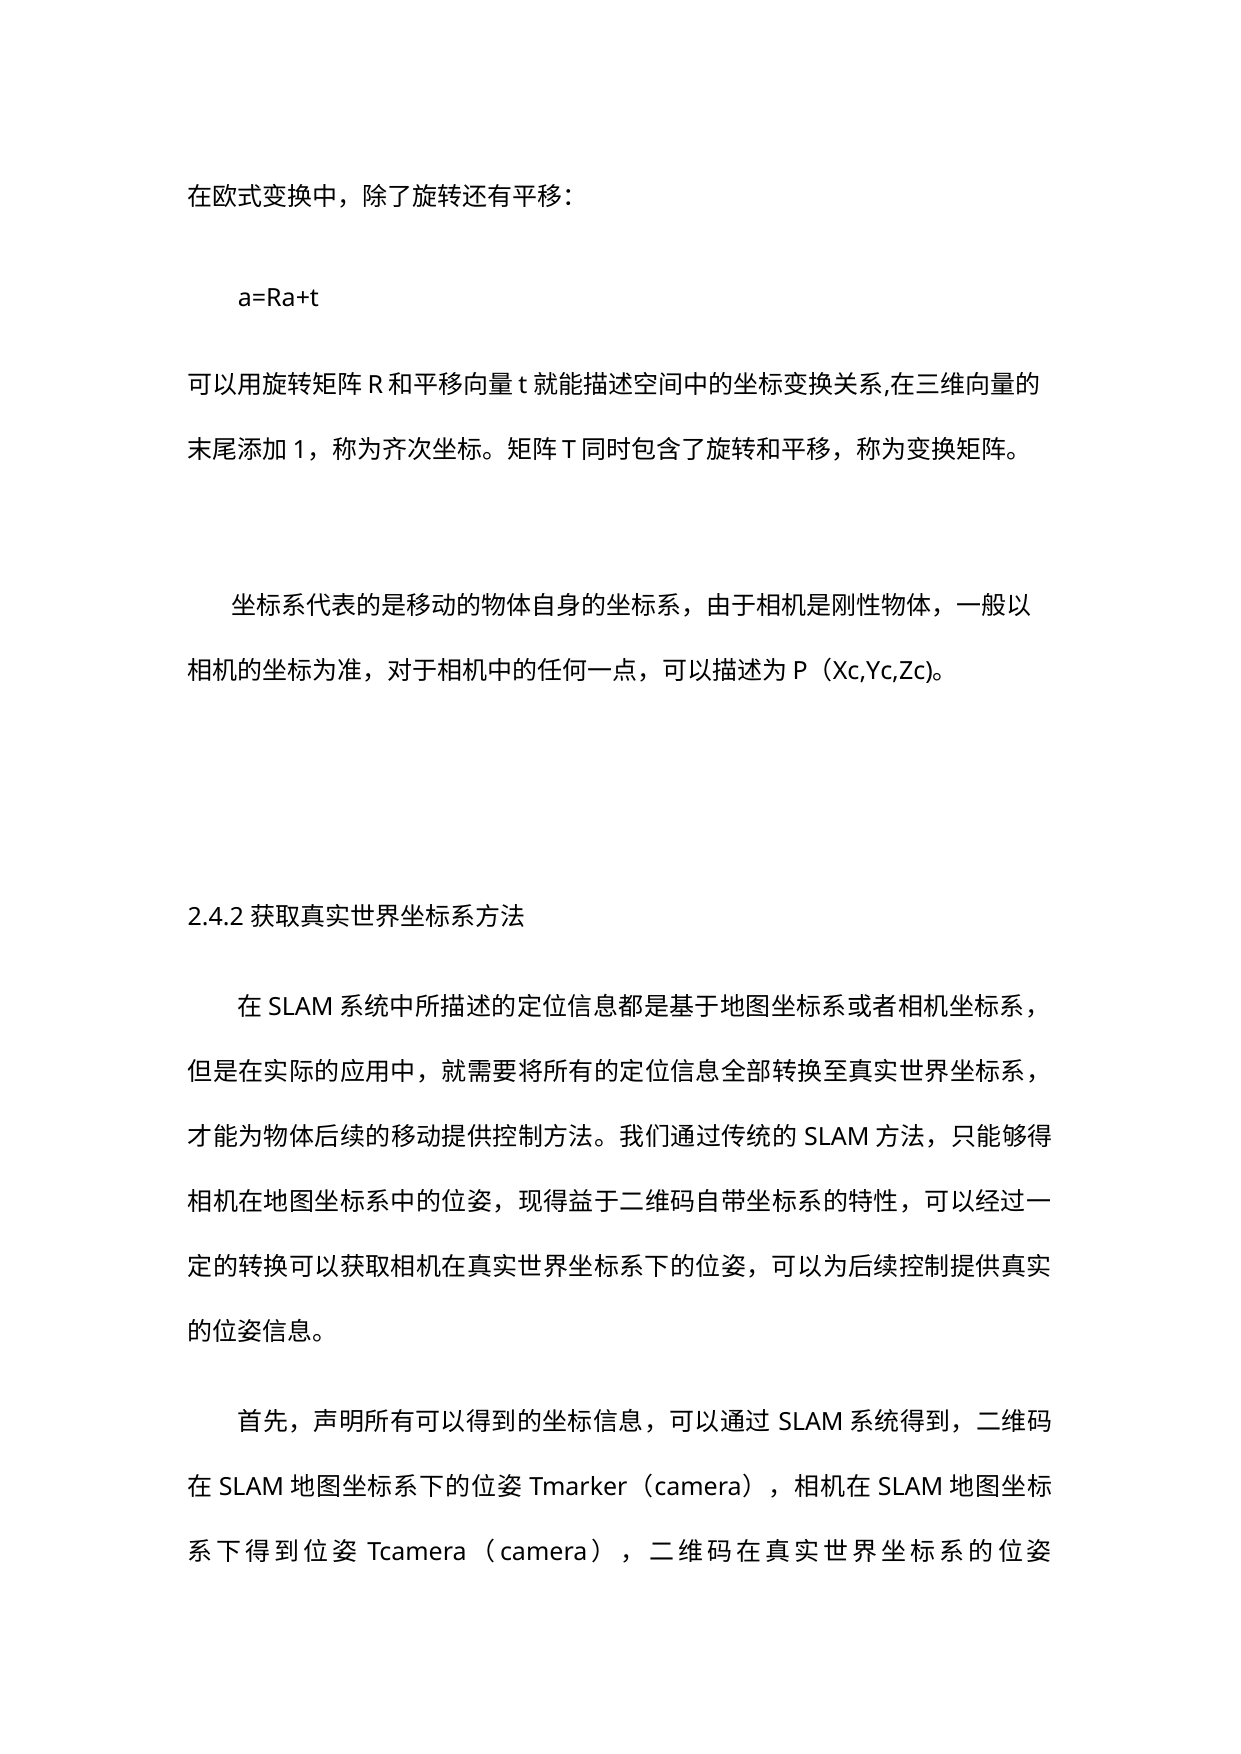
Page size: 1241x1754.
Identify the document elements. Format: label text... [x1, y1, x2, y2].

text 可以用旋转矩阵R和平移向量t 就能描述空间中的坐标变换关系,在三维向量的末尾添加1，称为齐次坐标。矩阵T同时包含了旋转和平移，称为变换矩阵。 [187, 350, 1053, 480]
text a=Ra+t [187, 256, 1053, 321]
text 在SLAM系统中所描述的定位信息都是基于地图坐标系或者相机坐标系，但是在实际的应用中，就需要将所有的定位信息全部转换至真实世界坐标系，才能为物体后续的移动提供控制方法。我们通过传统的SLAM方法，只能够得相机在地图坐标系中的位姿，现得益于二维码自带坐标系的特性，可以经过一定的转换可以获取相机在真实世界坐标系下的位姿，可以为后续控制提供真实的位姿信息。 [187, 972, 1053, 1362]
text 坐标系代表的是移动的物体自身的坐标系，由于相机是刚性物体，一般以相机的坐标为准，对于相机中的任何一点，可以描述为P（Xc,Yc,Zc)。 [187, 571, 1053, 701]
text 在欧式变换中，除了旋转还有平移： [187, 162, 1053, 227]
text 2.4.2 获取真实世界坐标系方法 [187, 882, 1053, 947]
